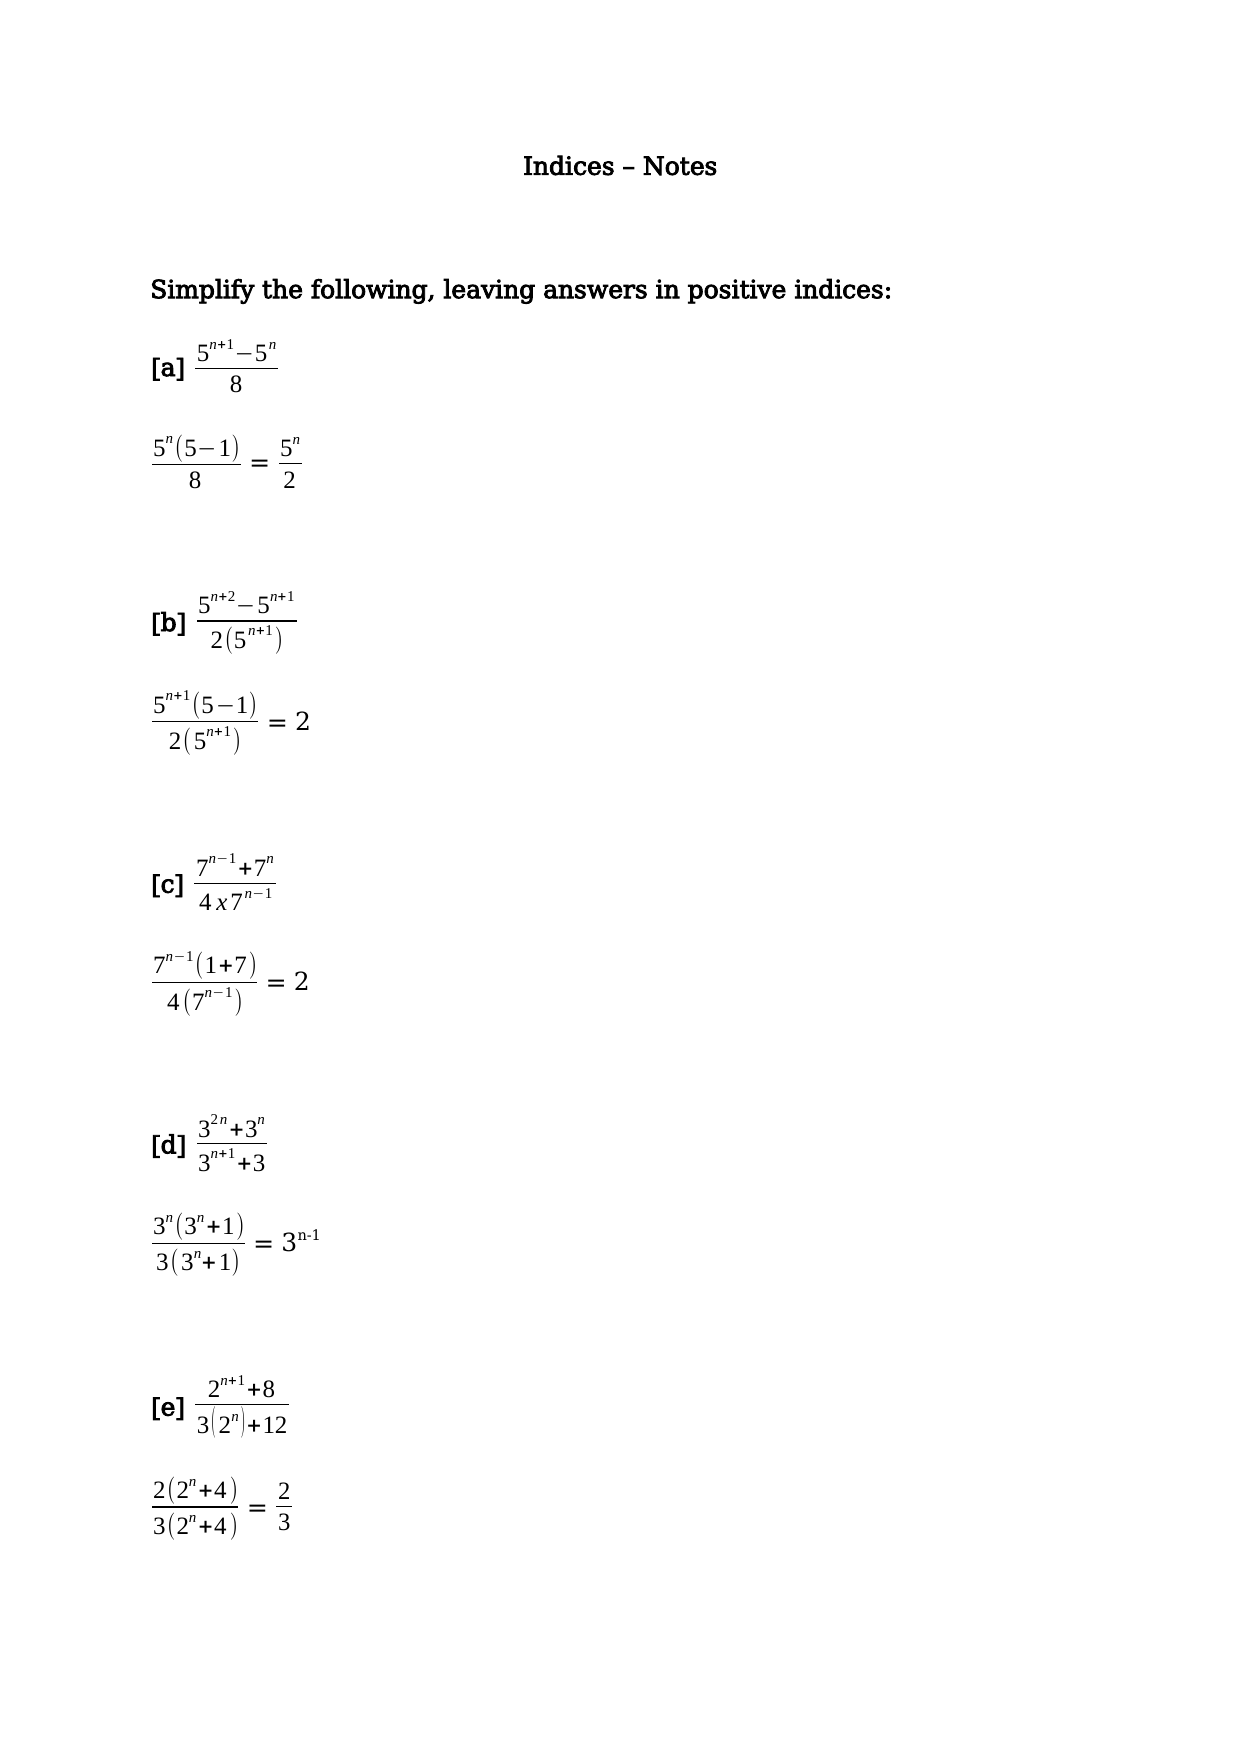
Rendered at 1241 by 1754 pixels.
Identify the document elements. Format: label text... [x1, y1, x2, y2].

text = 2 [150, 947, 1090, 1017]
text [d] [150, 1110, 1090, 1176]
text = 3n-1 [150, 1208, 1090, 1278]
text Simplify the following, leaving answers in positive indices: [150, 273, 1090, 303]
text = [150, 429, 1090, 494]
text [a] [150, 335, 1090, 397]
text = [150, 1472, 1090, 1542]
text = 2 [150, 687, 1090, 756]
text [e] [150, 1371, 1090, 1440]
text [b] [150, 587, 1090, 655]
text [c] [150, 850, 1090, 916]
text Indices – Notes [150, 150, 1090, 180]
